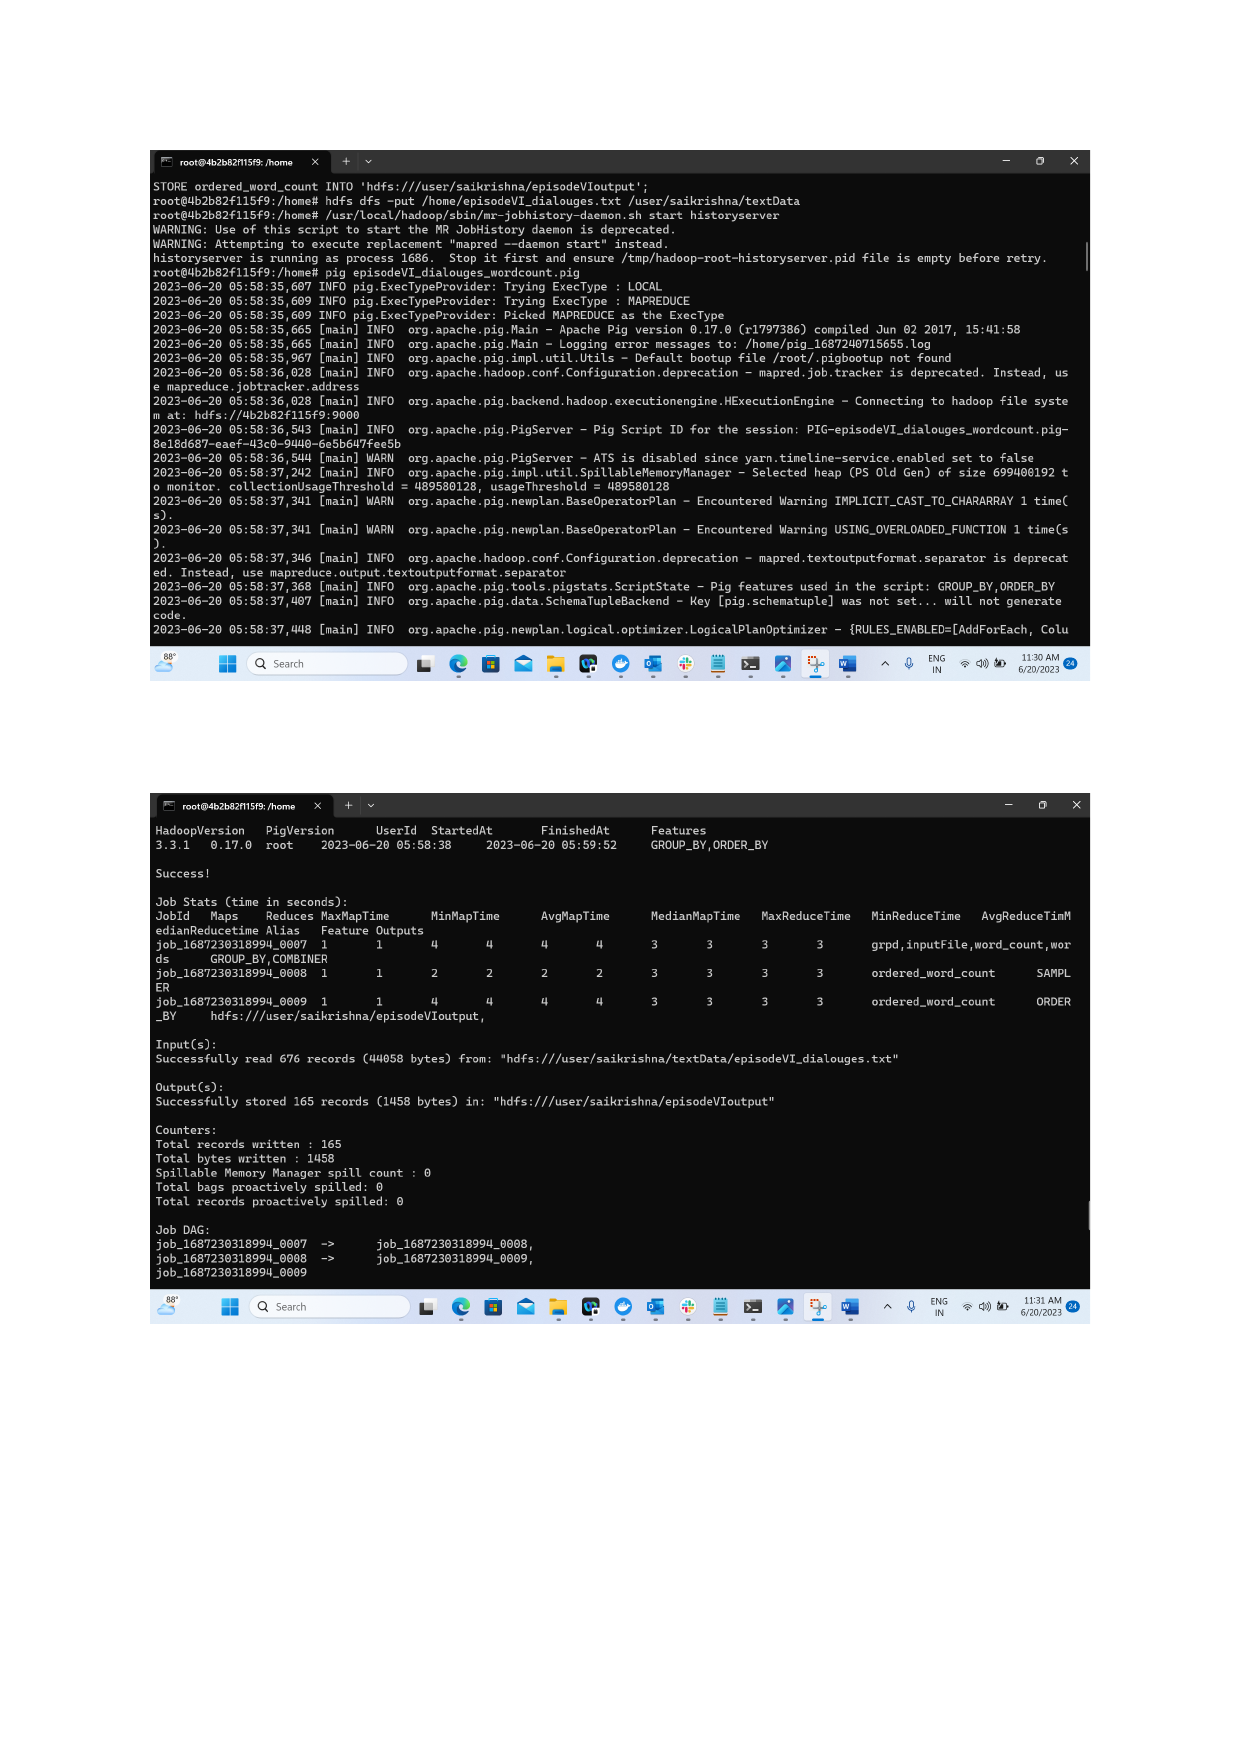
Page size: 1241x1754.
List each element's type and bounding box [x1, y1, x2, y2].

picture [150, 150, 1091, 681]
picture [150, 793, 1091, 1324]
